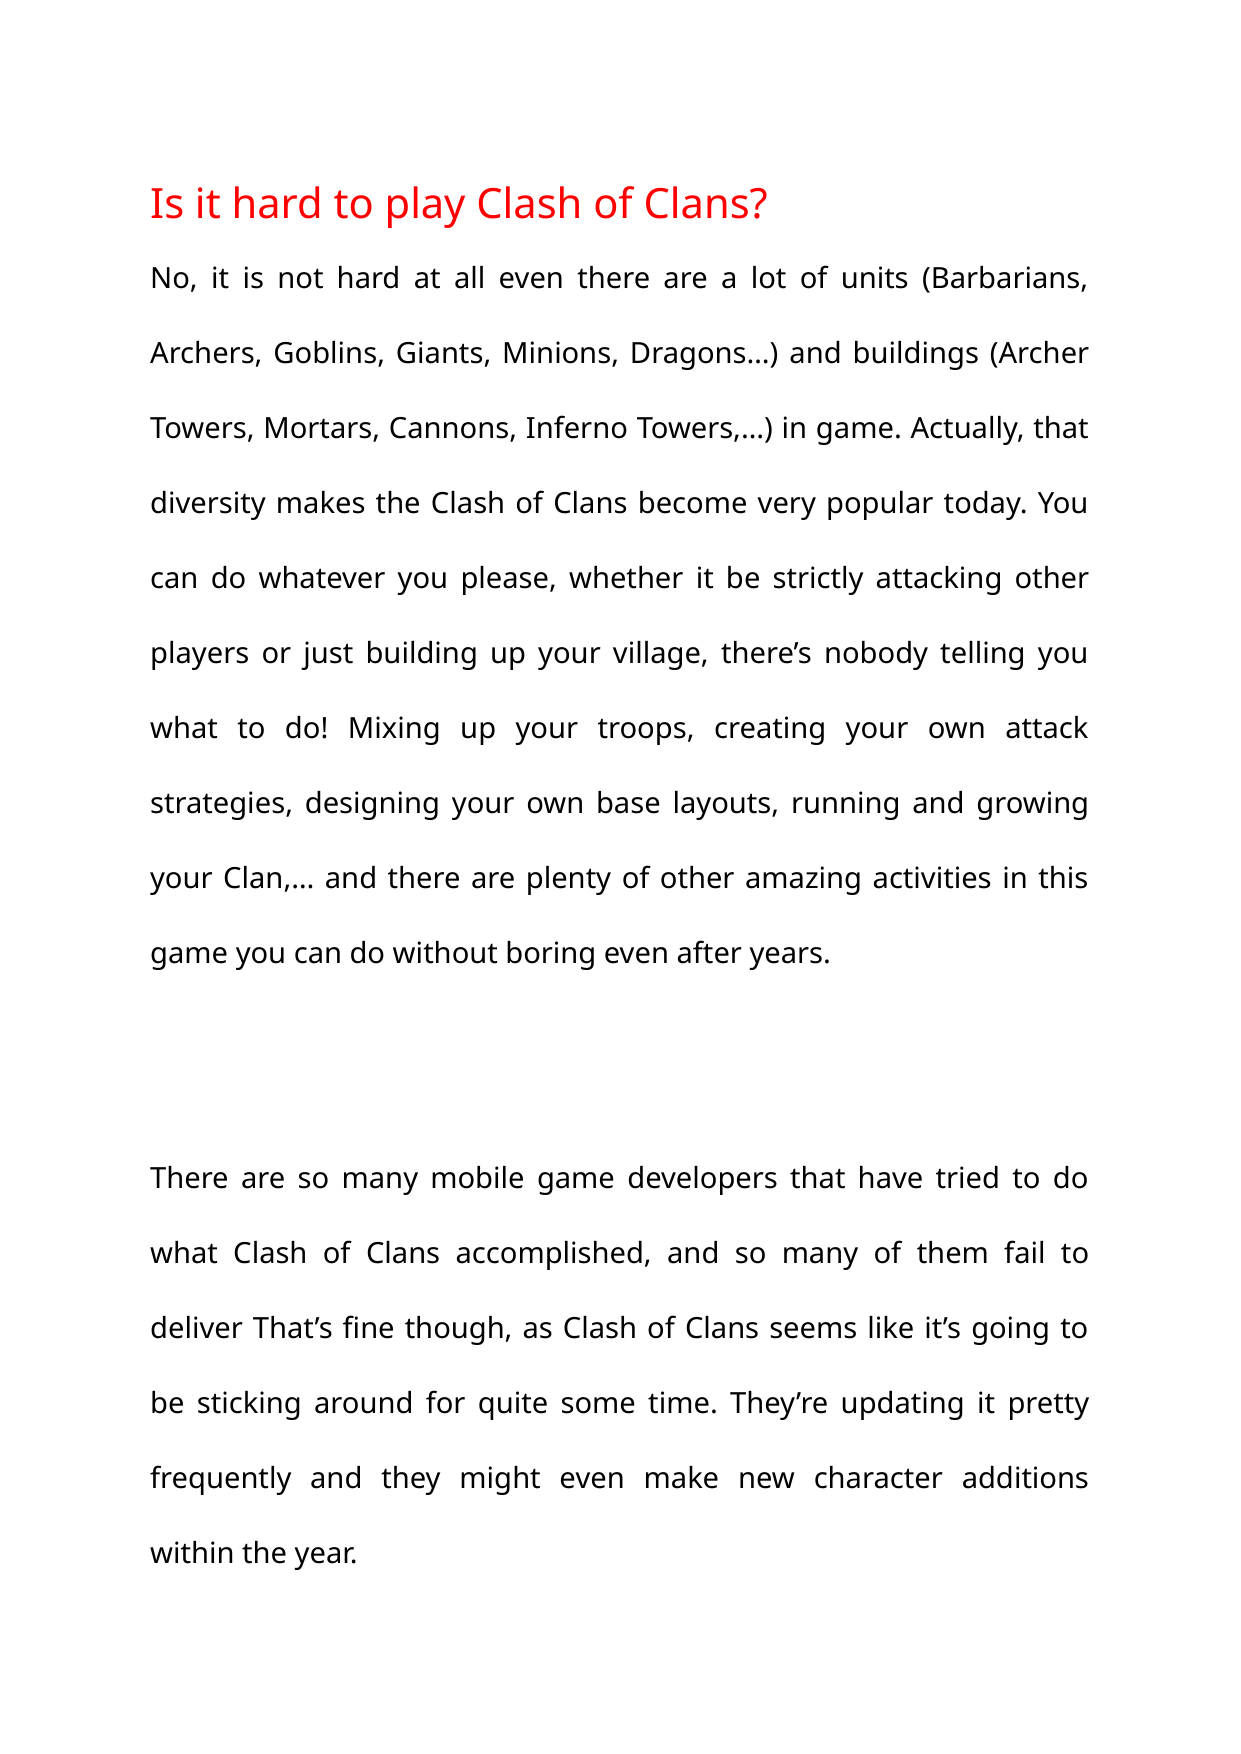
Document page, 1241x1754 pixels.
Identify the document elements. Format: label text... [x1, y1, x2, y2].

text There are so many mobile game developers that have tried to do what Clash of Clans accomplished, and so many of them fail to deliver That’s fine though, as Clash of Clans seems like it’s going to be sticking around for quite some time. They’re updating it pretty frequently and they might even make new character additions within the year. [150, 1139, 1090, 1589]
text No, it is not hard at all even there are a lot of units (Barbarians, Archers, Goblins, Giants, Minions, Dragons…) and buildings (Archer Towers, Mortars, Cannons, Inferno Towers,…) in game. Actually, that diversity makes the Clash of Clans become very popular today. You can do whatever you please, whether it be strictly attacking other players or just building up your village, there’s nobody telling you what to do! Mixing up your troops, creating your own attack strategies, designing your own base layouts, running and growing your Clan,… and there are plenty of other amazing activities in this game you can do without boring even after years. [150, 239, 1090, 989]
text Is it hard to play Clash of Clans? [150, 164, 1090, 239]
